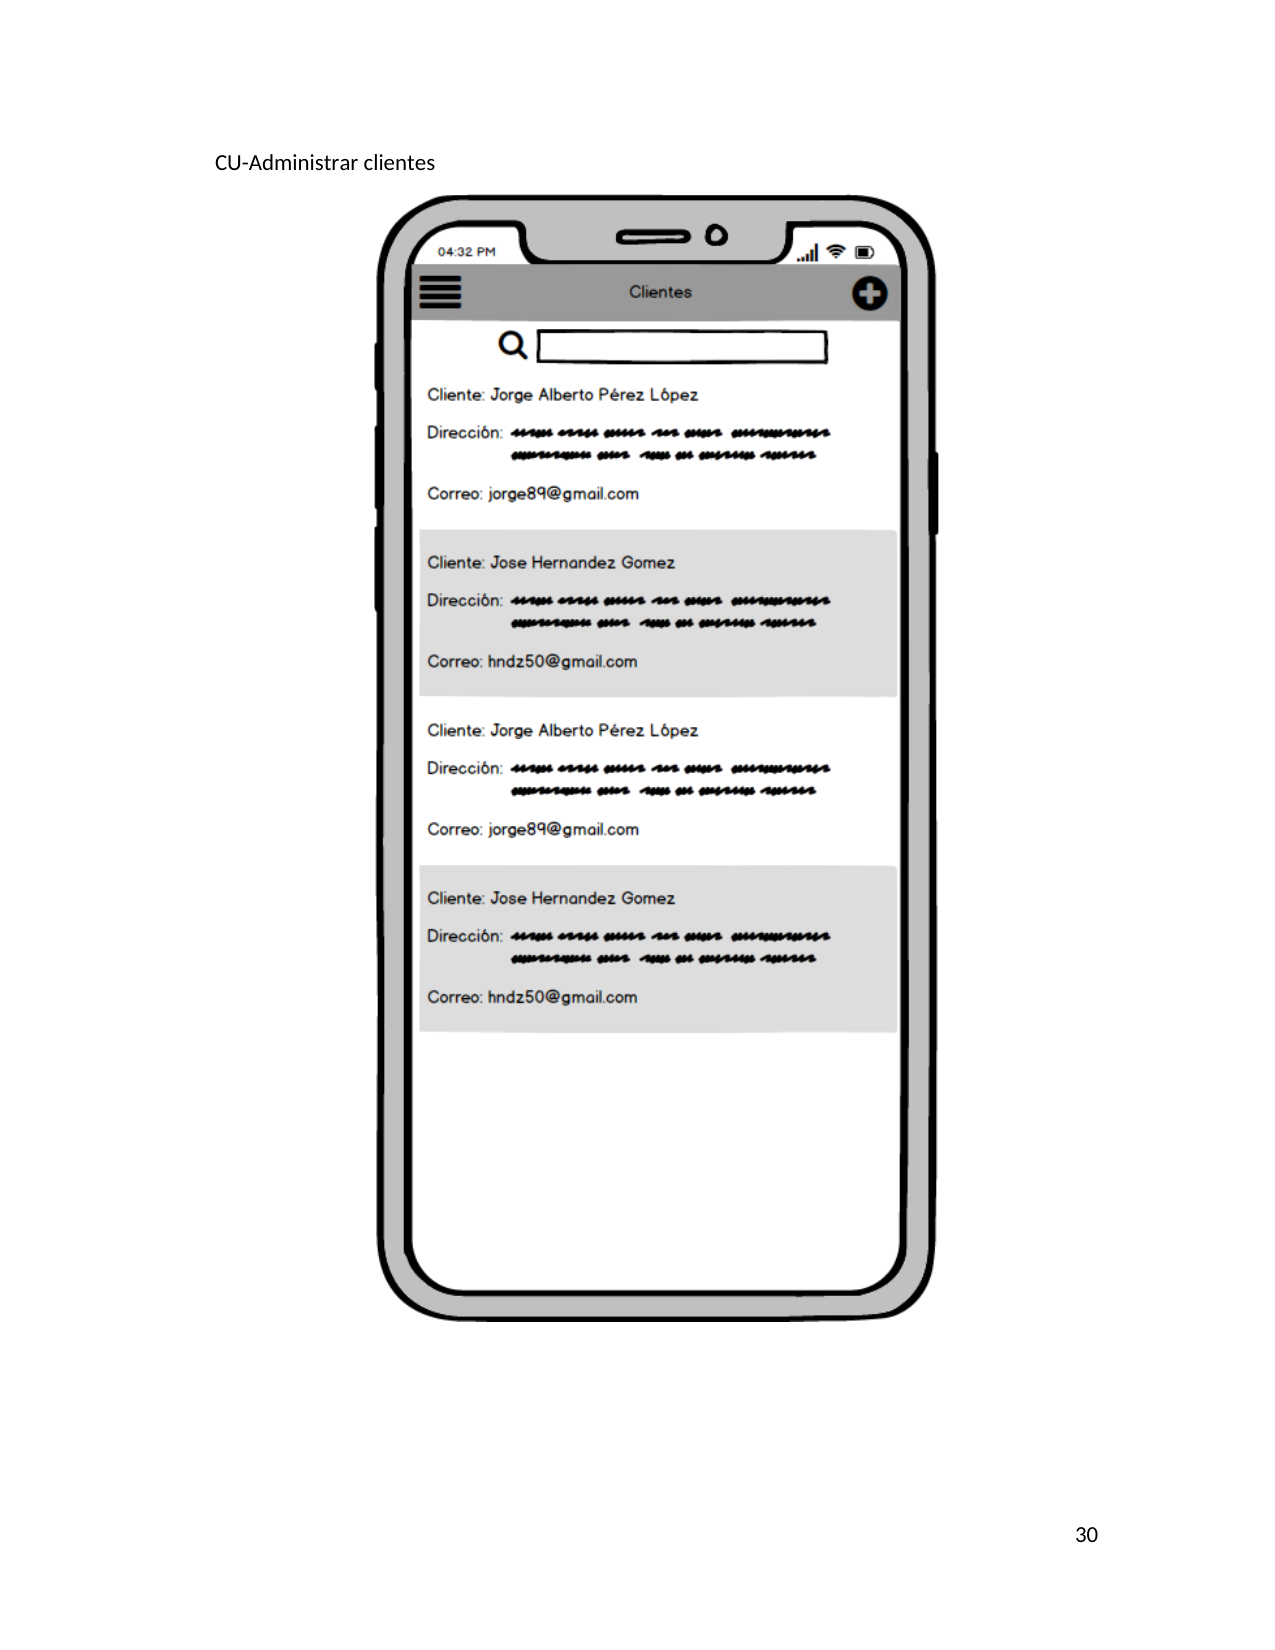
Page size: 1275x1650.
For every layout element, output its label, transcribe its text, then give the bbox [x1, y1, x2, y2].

text CU-Administrar clientes [215, 148, 1098, 176]
picture [374, 194, 939, 1322]
